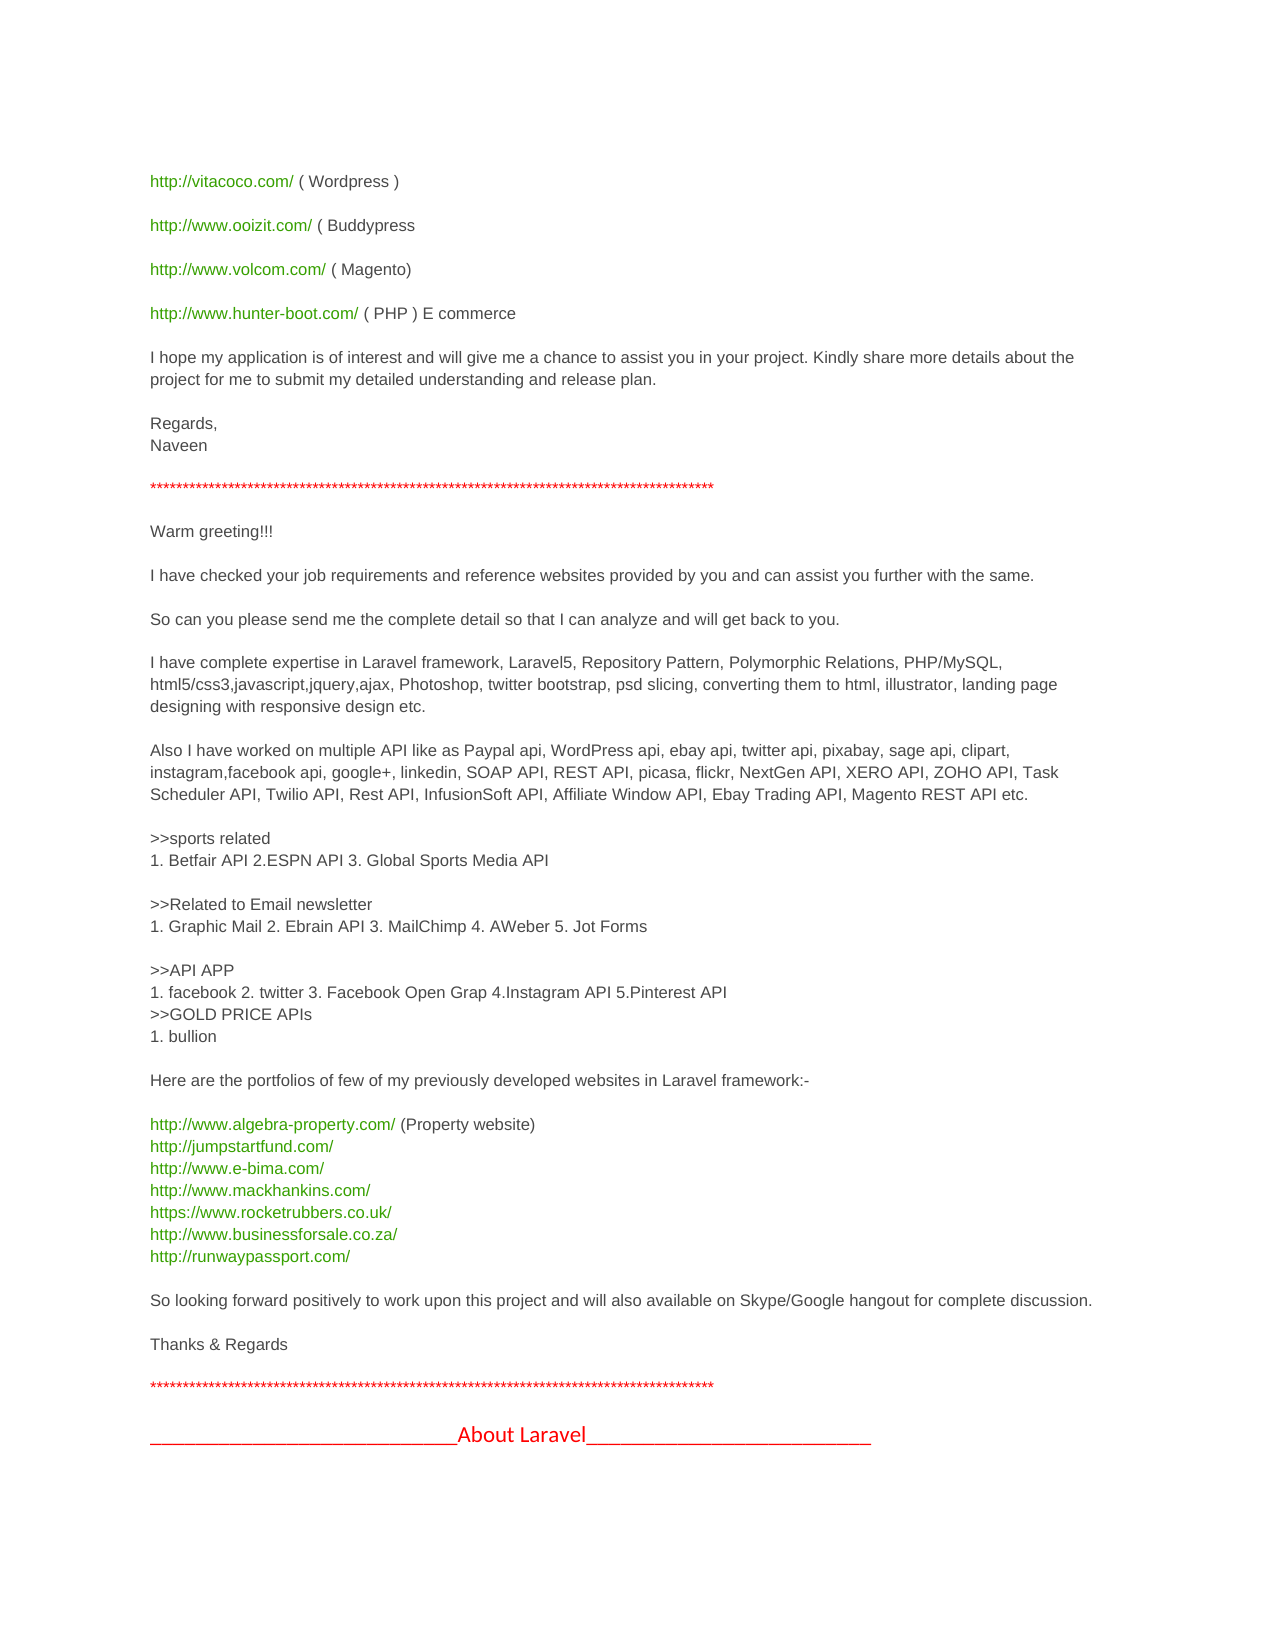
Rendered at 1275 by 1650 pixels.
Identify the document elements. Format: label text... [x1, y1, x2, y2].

text *************************************************************************************** [150, 1377, 1125, 1397]
text Warm greeting!!! I have checked your job requirements and reference websites provided by you and can assist you further with the same. So can you please send me the complete detail so that I can analyze and will get back to you. I have complete expertise in Laravel framework, Laravel5, Repository Pattern, Polymorphic Relations, PHP/MySQL, html5/css3,javascript,jquery,ajax, Photoshop, twitter bootstrap, psd slicing, converting them to html, illustrator, landing page designing with responsive design etc. Also I have worked on multiple API like as Paypal api, WordPress api, ebay api, twitter api, pixabay, sage api, clipart, instagram,facebook api, google+, linkedin, SOAP API, REST API, picasa, flickr, NextGen API, XERO API, ZOHO API, Task Scheduler API, Twilio API, Rest API, InfusionSoft API, Affiliate Window API, Ebay Trading API, Magento REST API etc. >>sports related 1. Betfair API 2.ESPN API 3. Global Sports Media API >>Related to Email newsletter 1. Graphic Mail 2. Ebrain API 3. MailChimp 4. AWeber 5. Jot Forms >>API APP 1. facebook 2. twitter 3. Facebook Open Grap 4.Instagram API 5.Pinterest API >>GOLD PRICE APIs 1. bullion Here are the portfolios of few of my previously developed websites in Laravel framework:- http://www.algebra-property.com/ (Property website) http://jumpstartfund.com/ http://www.e-bima.com/ http://www.mackhankins.com/ https://www.rocketrubbers.co.uk/ http://www.businessforsale.co.za/ http://runwaypassport.com/ So looking forward positively to work upon this project and will also available on Skype/Google hangout for complete discussion. Thanks & Regards [150, 521, 1125, 1354]
text ___________________________About Laravel_________________________ [150, 1420, 1125, 1448]
text *************************************************************************************** [150, 478, 1125, 498]
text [150, 150, 1125, 455]
